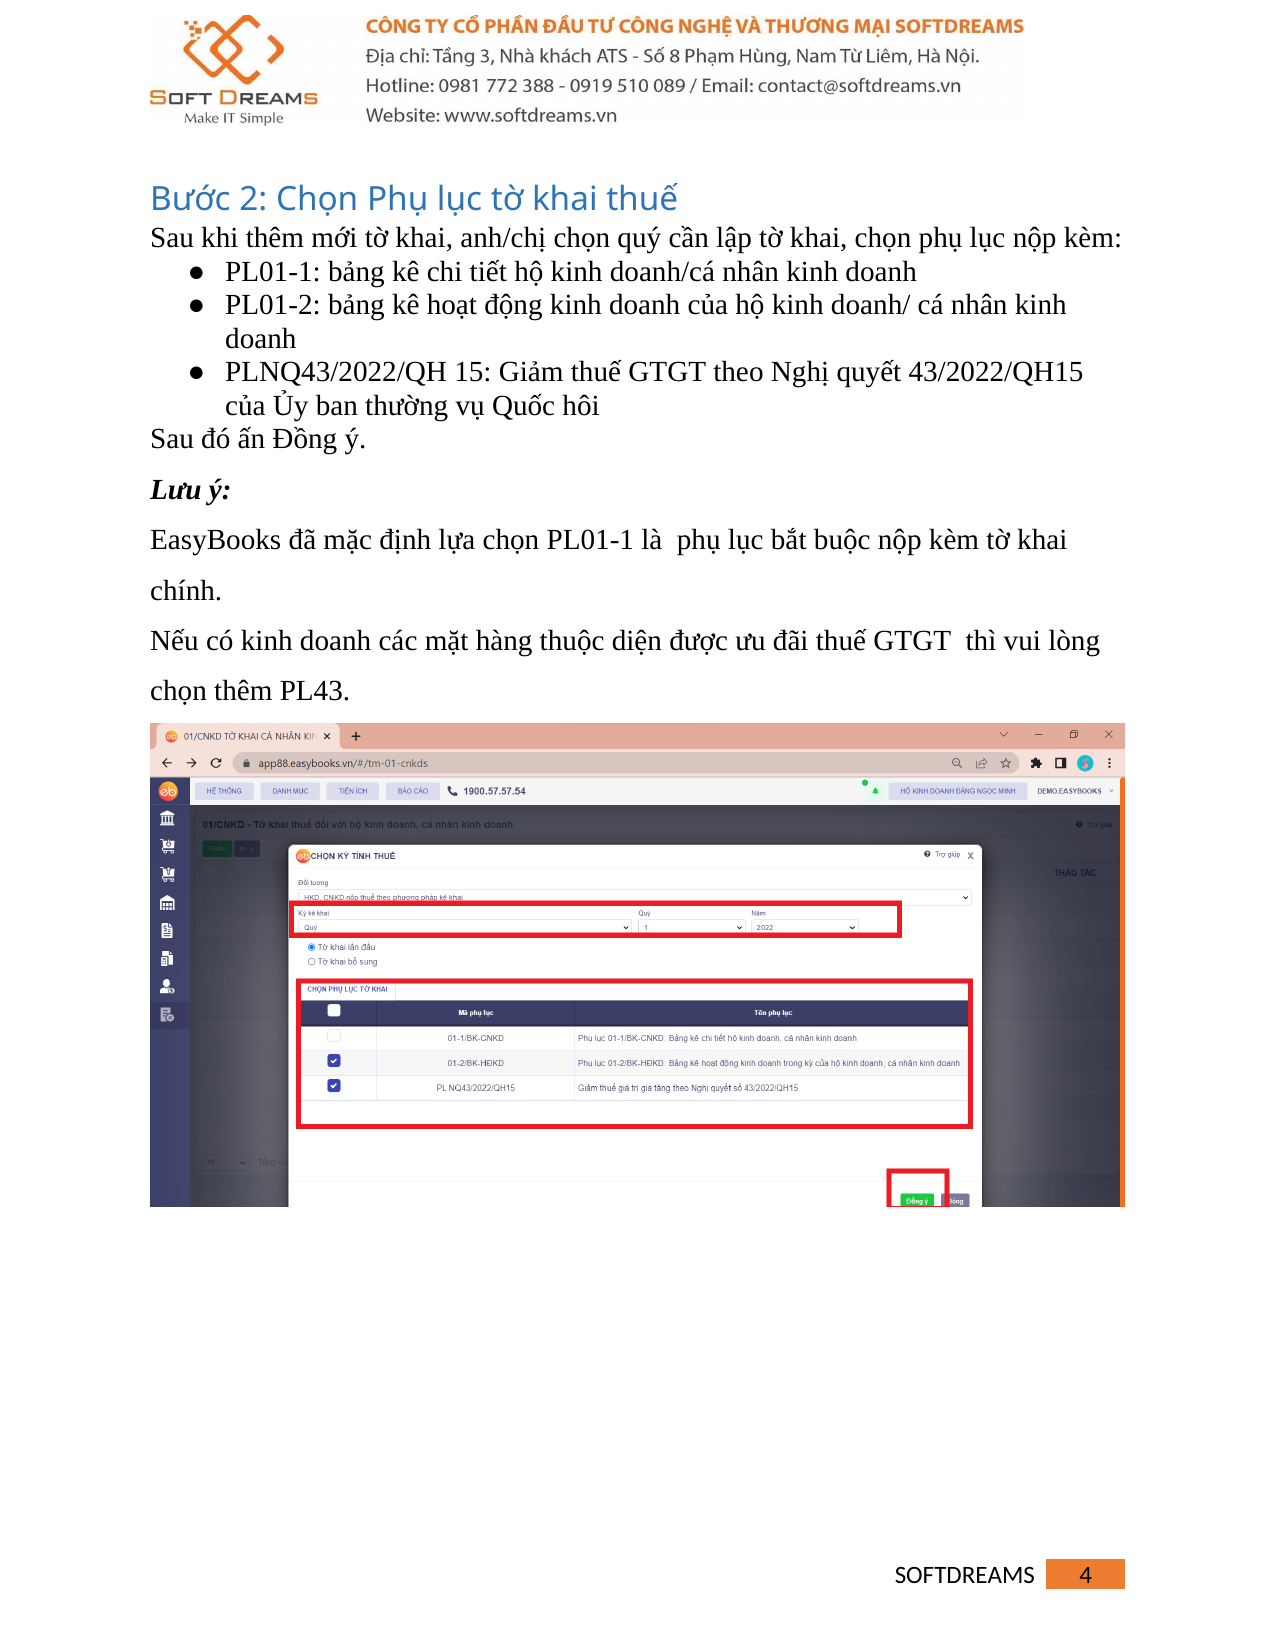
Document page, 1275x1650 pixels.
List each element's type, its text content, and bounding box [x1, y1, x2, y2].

list PL01-1: bảng kê chi tiết hộ kinh doanh/cá nhân kinh doanh [187, 254, 1125, 287]
subtitle Bước 2: Chọn Phụ lục tờ khai thuế [150, 175, 1125, 220]
text Sau đó ấn Đồng ý. [150, 422, 1125, 455]
list PL01-2: bảng kê hoạt động kinh doanh của hộ kinh doanh/ cá nhân kinh doanh [187, 287, 1125, 354]
picture [150, 15, 1026, 126]
text Lưu ý: [150, 472, 1125, 506]
text Sau khi thêm mới tờ khai, anh/chị chọn quý cần lập tờ khai, chọn phụ lục nộp kèm: [150, 220, 1125, 254]
list PLNQ43/2022/QH 15: Giảm thuế GTGT theo Nghị quyết 43/2022/QH15 của Ủy ban thường vụ Quốc hôi [187, 354, 1125, 422]
picture [150, 723, 1125, 1207]
text Nếu có kinh doanh các mặt hàng thuộc diện được ưu đãi thuế GTGT thì vui lòng chọn thêm PL43. [150, 623, 1125, 707]
text EasyBooks đã mặc định lựa chọn PL01-1 là phụ lục bắt buộc nộp kèm tờ khai chính. [150, 522, 1125, 606]
